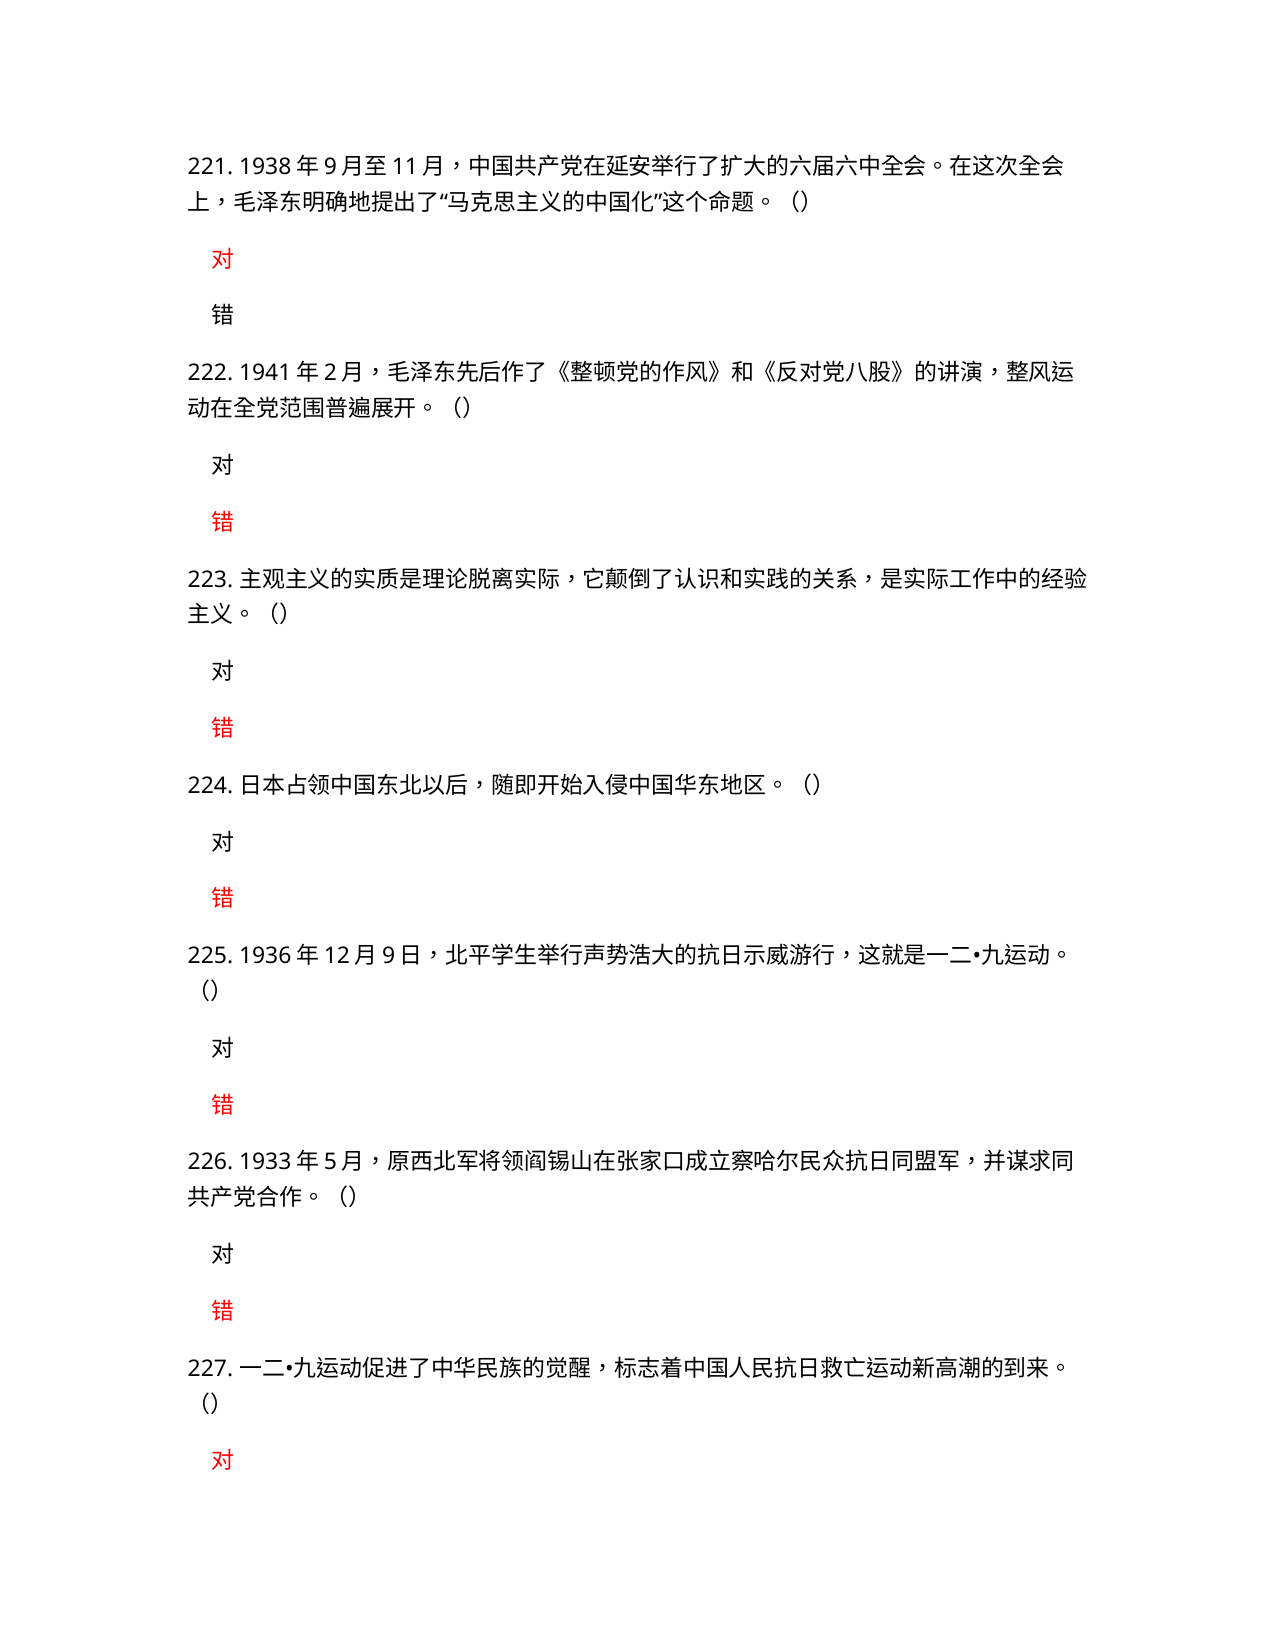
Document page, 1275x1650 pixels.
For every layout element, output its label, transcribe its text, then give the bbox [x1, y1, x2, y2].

text 错 [187, 506, 1087, 537]
text 对 [187, 655, 1087, 686]
text 225. 1936年12月9日，北平学生举行声势浩大的抗日示威游行，这就是一二•九运动。（） [187, 939, 1087, 1006]
text 226. 1933年5月，原西北军将领阎锡山在张家口成立察哈尔民众抗日同盟军，并谋求同共产党合作。（） [187, 1145, 1087, 1212]
text 对 [187, 1444, 1087, 1476]
text 224. 日本占领中国东北以后，随即开始入侵中国华东地区。（） [187, 769, 1087, 800]
text 错 [187, 299, 1087, 331]
text 222. 1941年2月，毛泽东先后作了《整顿党的作风》和《反对党八股》的讲演，整风运动在全党范围普遍展开。（） [187, 356, 1087, 423]
text 错 [187, 1088, 1087, 1120]
text 错 [187, 882, 1087, 913]
text 223. 主观主义的实质是理论脱离实际，它颠倒了认识和实践的关系，是实际工作中的经验主义。（） [187, 562, 1087, 630]
text 对 [187, 243, 1087, 274]
text 对 [187, 449, 1087, 480]
text 对 [187, 1032, 1087, 1063]
text 221. 1938年9月至11月，中国共产党在延安举行了扩大的六届六中全会。在这次全会上，毛泽东明确地提出了“马克思主义的中国化”这个命题。（） [187, 150, 1087, 217]
text 错 [187, 712, 1087, 743]
text 对 [187, 1238, 1087, 1269]
text 对 [187, 826, 1087, 857]
text 227. 一二•九运动促进了中华民族的觉醒，标志着中国人民抗日救亡运动新高潮的到来。（） [187, 1352, 1087, 1419]
text 错 [187, 1295, 1087, 1326]
